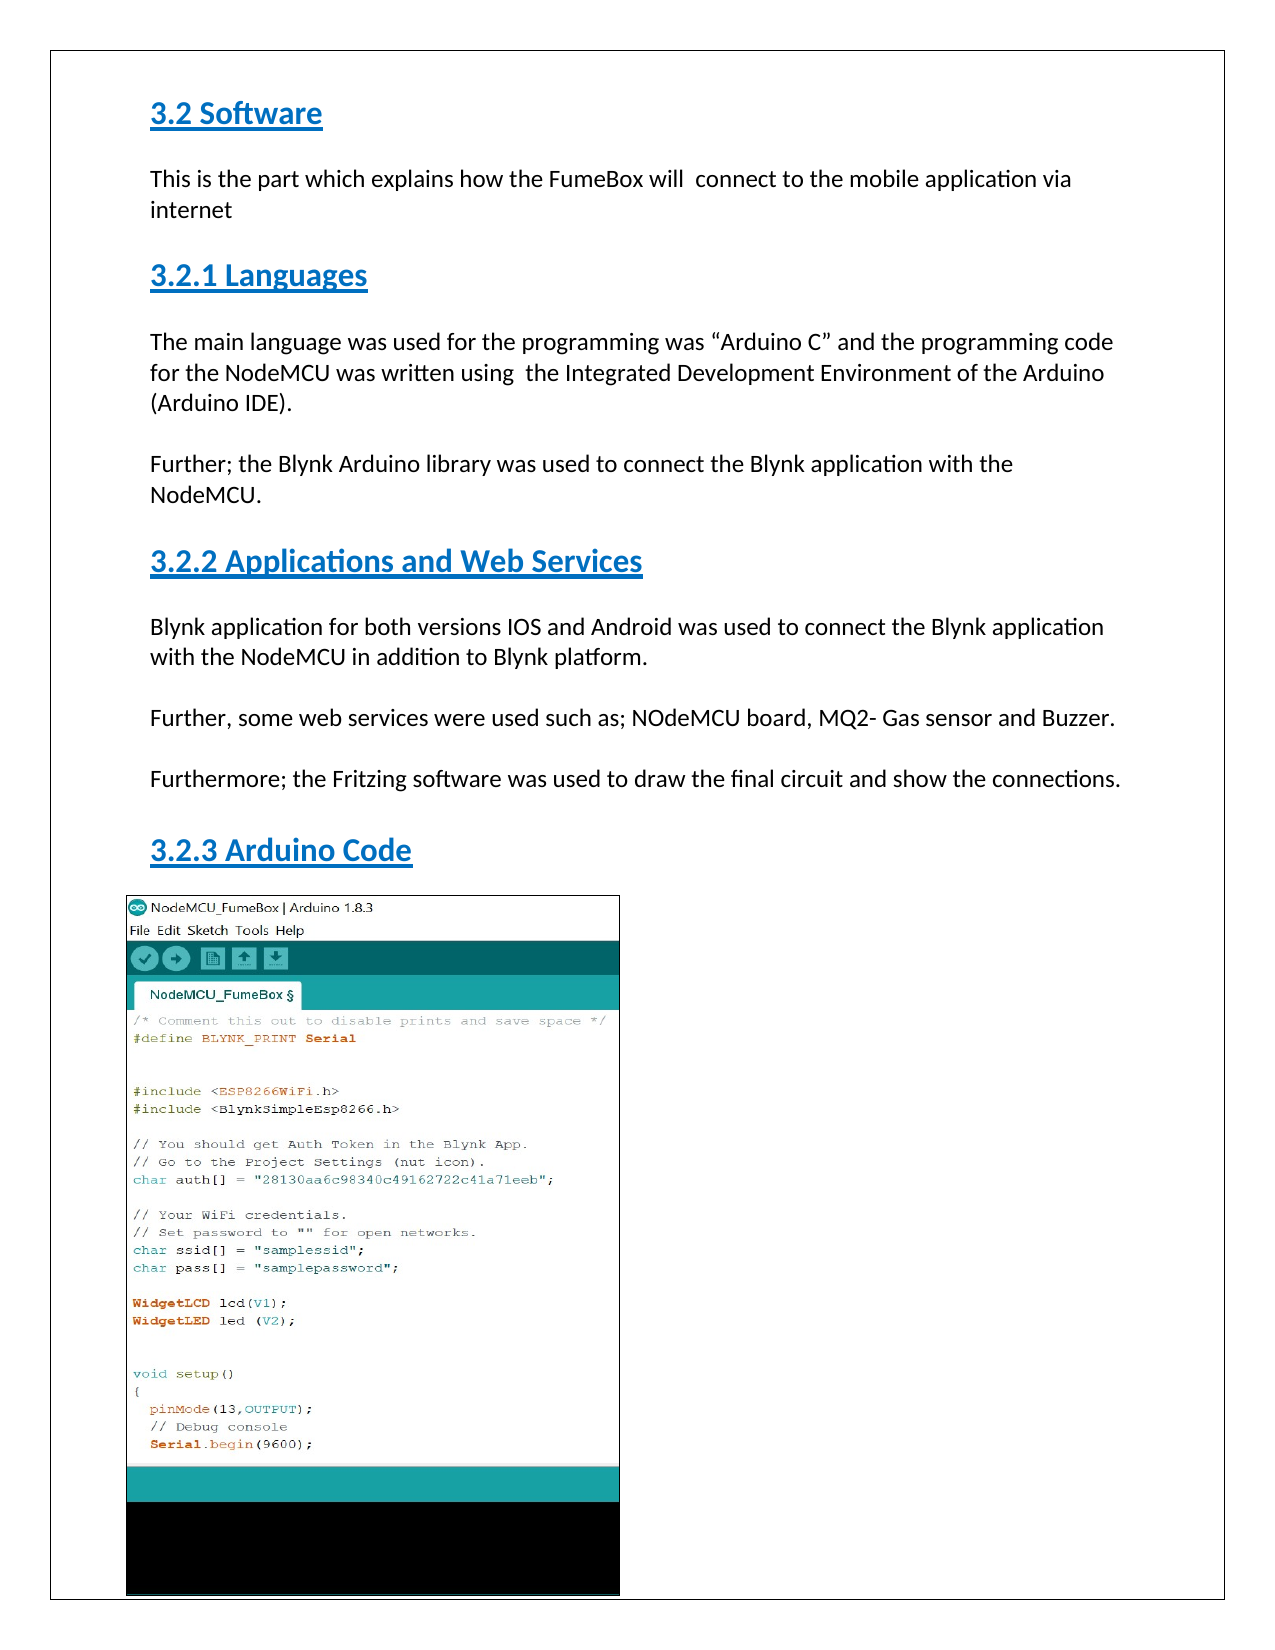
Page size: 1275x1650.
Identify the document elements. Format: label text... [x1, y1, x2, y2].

text This is the part which explains how the FumeBox will connect to the mobile application via internet [150, 163, 1078, 224]
text NodeMCU. [150, 479, 1133, 509]
text 3.2 Software [150, 92, 1133, 133]
text Blynk application for both versions IOS and Android was used to connect the Blynk application with the NodeMCU in addition to Blynk platform. [150, 611, 1109, 672]
picture [127, 896, 619, 1595]
text 3.2.1 Languages [150, 254, 1133, 295]
text 3.2.3 Arduino Code [150, 829, 1133, 870]
text The main language was used for the programming was “Arduino C” and the programming code for the NodeMCU was written using the Integrated Development Environment of the Arduino (Arduino IDE). [150, 326, 1119, 418]
text 3.2.2 Applications and Web Services [150, 540, 1133, 580]
text Further, some web services were used such as; NOdeMCU board, MQ2- Gas sensor and Buzzer. Furthermore; the Fritzing software was used to draw the final circuit and show the connections. [150, 703, 1127, 794]
text Further; the Blynk Arduino library was used to connect the Blynk application with the [150, 448, 1133, 479]
